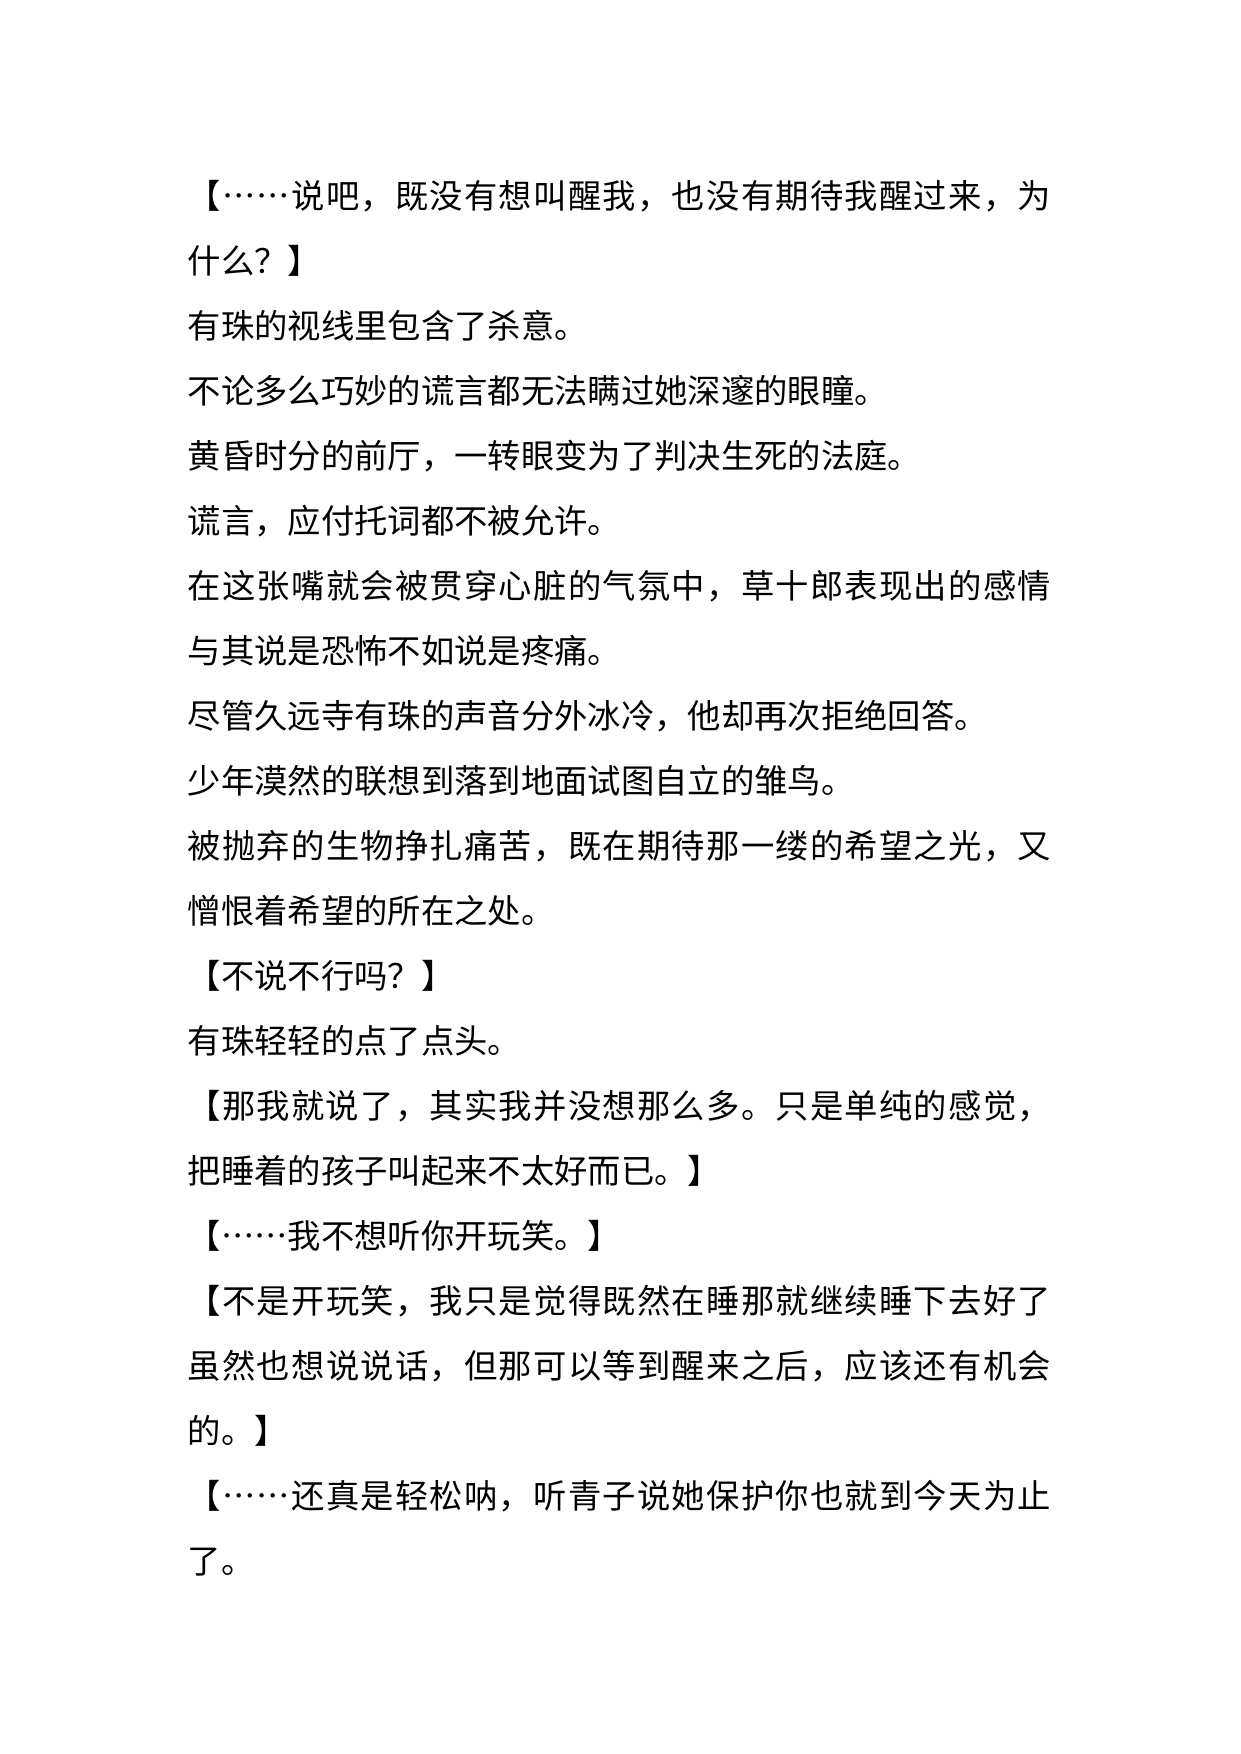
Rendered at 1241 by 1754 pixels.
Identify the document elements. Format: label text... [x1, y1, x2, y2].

text 【……说吧，既没有想叫醒我，也没有期待我醒过来，为什么？】 [187, 162, 1053, 292]
text 被抛弃的生物挣扎痛苦，既在期待那一缕的希望之光，又憎恨着希望的所在之处。 [187, 812, 1053, 942]
text 尽管久远寺有珠的声音分外冰冷，他却再次拒绝回答。 [187, 682, 1053, 747]
text 有珠的视线里包含了杀意。 [187, 292, 1053, 357]
text 【不是开玩笑，我只是觉得既然在睡那就继续睡下去好了。虽然也想说说话，但那可以等到醒来之后，应该还有机会的。】 [187, 1267, 1053, 1462]
text 不论多么巧妙的谎言都无法瞒过她深邃的眼瞳。 [187, 357, 1053, 422]
text 在这张嘴就会被贯穿心脏的气氛中，草十郎表现出的感情与其说是恐怖不如说是疼痛。 [187, 552, 1053, 682]
text 有珠轻轻的点了点头。 [187, 1007, 1053, 1072]
text 【不说不行吗？】 [187, 942, 1053, 1007]
text 谎言，应付托词都不被允许。 [187, 487, 1053, 552]
text 【……还真是轻松呐，听青子说她保护你也就到今天为止了。 [187, 1462, 1053, 1592]
text 【……我不想听你开玩笑。】 [187, 1202, 1053, 1267]
text 少年漠然的联想到落到地面试图自立的雏鸟。 [187, 747, 1053, 812]
text 【那我就说了，其实我并没想那么多。只是单纯的感觉，把睡着的孩子叫起来不太好而已。】 [187, 1072, 1053, 1202]
text 黄昏时分的前厅，一转眼变为了判决生死的法庭。 [187, 422, 1053, 487]
